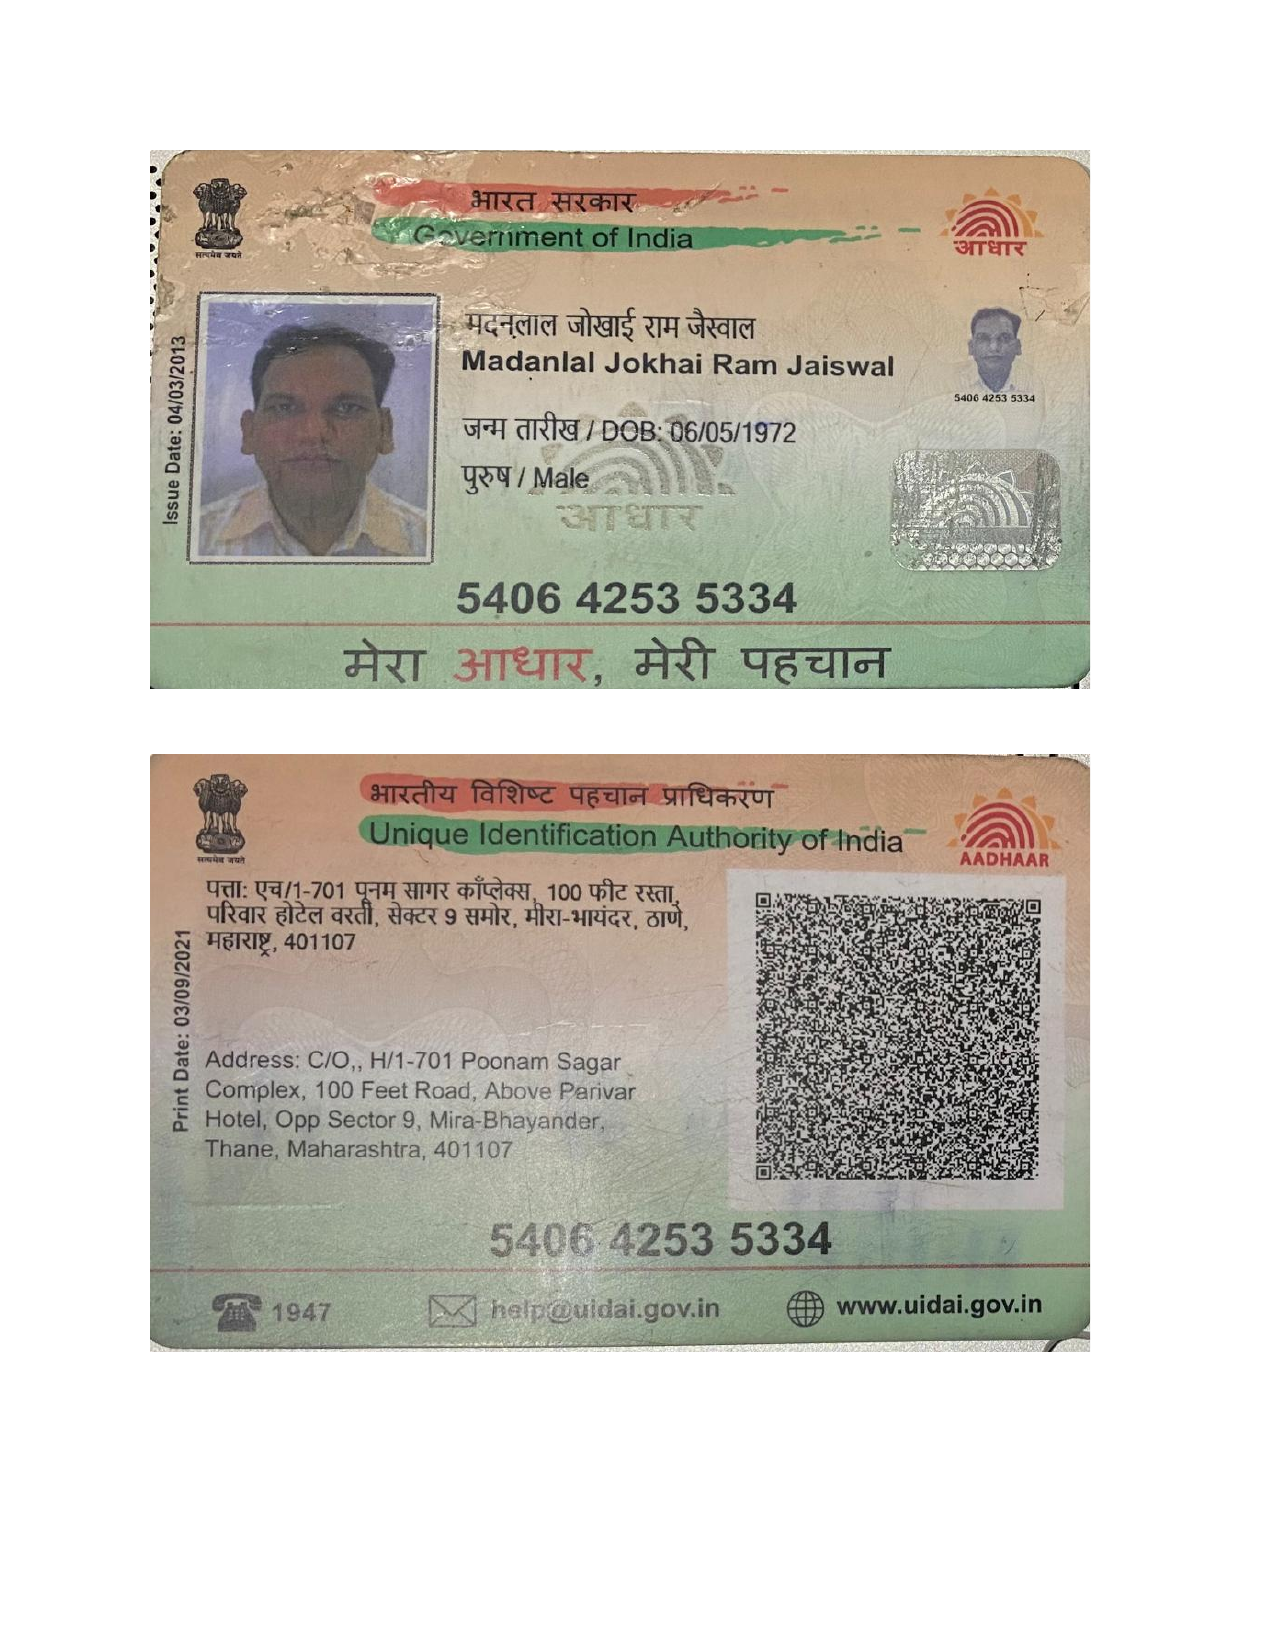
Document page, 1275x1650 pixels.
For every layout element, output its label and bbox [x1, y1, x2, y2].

picture [150, 150, 1091, 689]
picture [150, 754, 1091, 1352]
